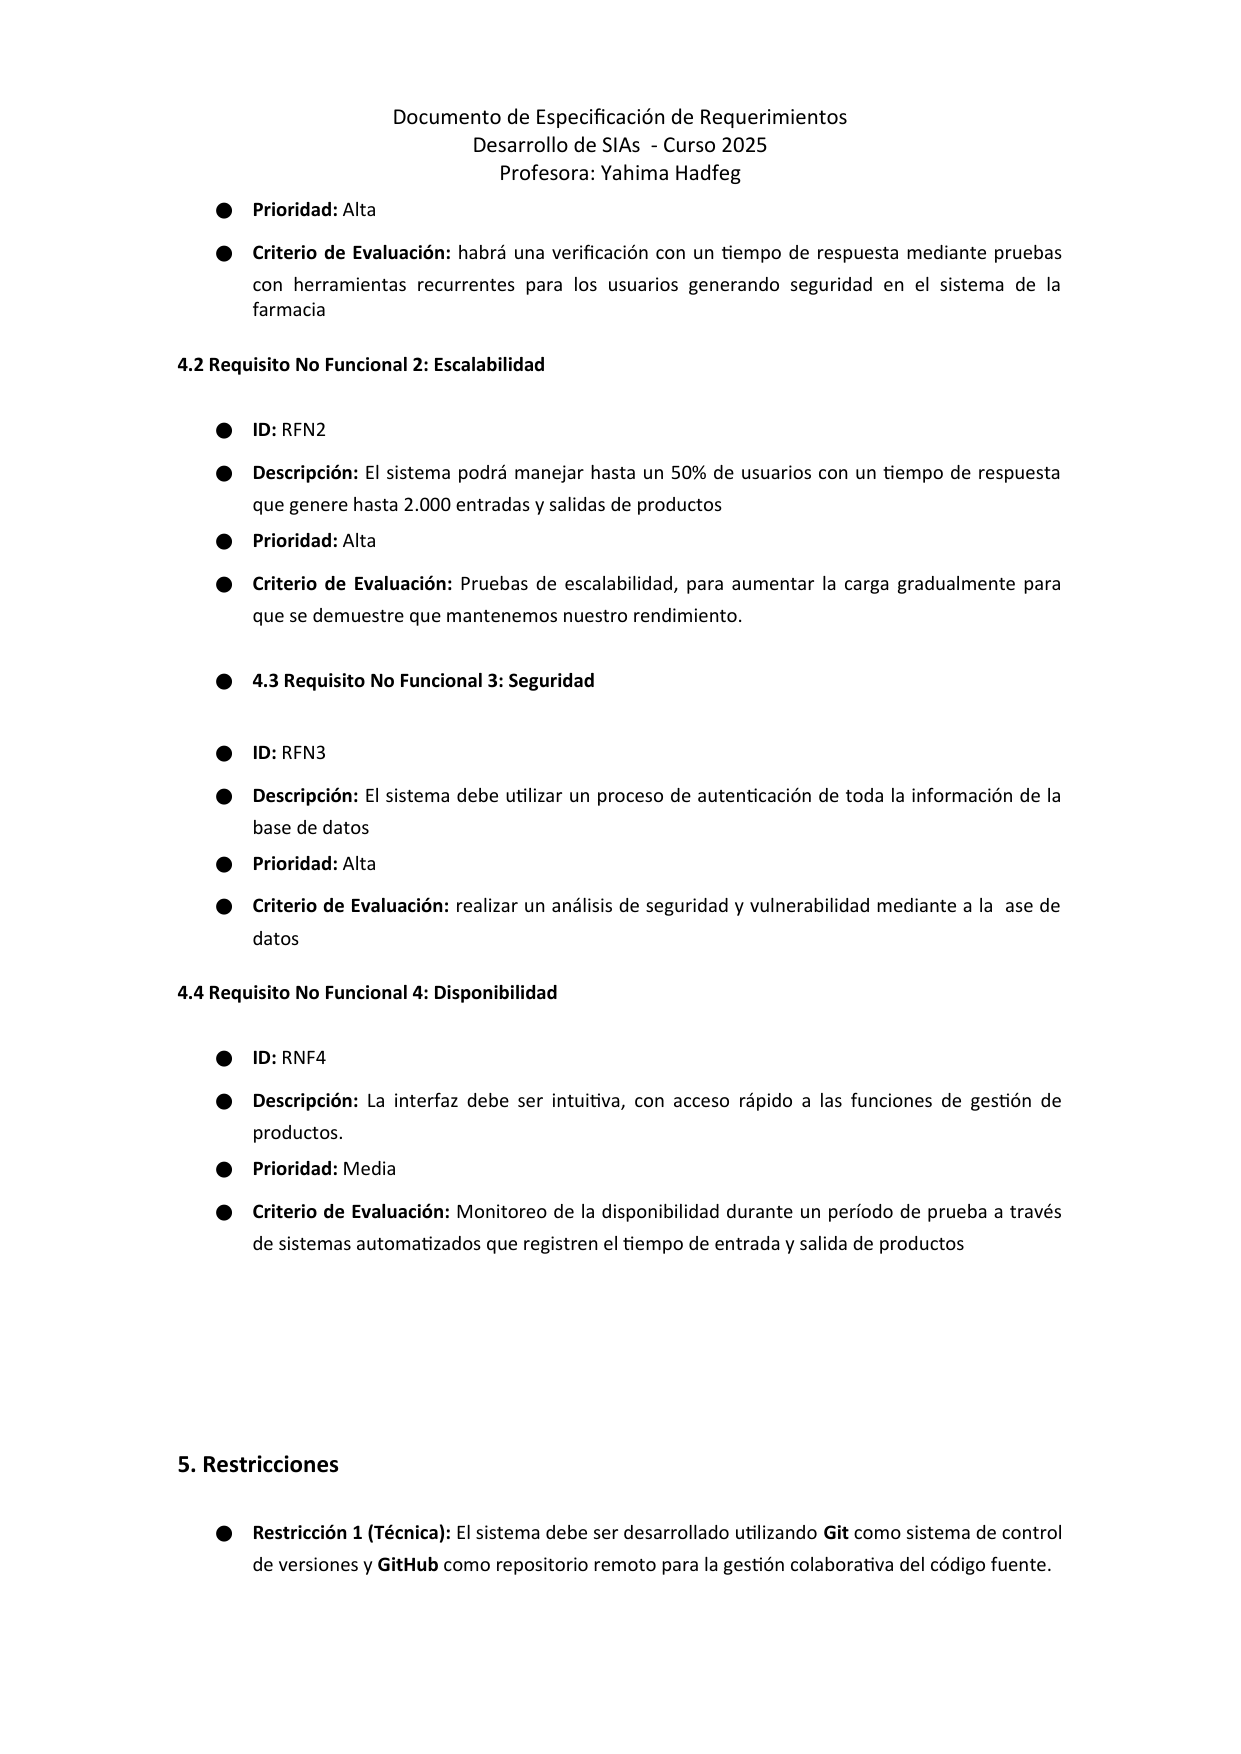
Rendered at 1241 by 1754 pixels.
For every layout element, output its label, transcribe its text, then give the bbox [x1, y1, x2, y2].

text 4.2 Requisito No Funcional 2: Escalabilidad [177, 351, 1063, 377]
list Prioridad: Alta [215, 839, 1063, 882]
list Criterio de Evaluación: Monitoreo de la disponibilidad durante un período de prueba a través de sistemas automatizados que registren el tiempo de entrada y salida de productos [215, 1187, 1063, 1256]
text 5. Restricciones [177, 1448, 1063, 1479]
list Descripción: La interfaz debe ser intuitiva, con acceso rápido a las funciones de gestión de productos. [215, 1077, 1063, 1145]
list Criterio de Evaluación: habrá una verificación con un tiempo de respuesta mediante pruebas con herramientas recurrentes para los usuarios generando seguridad en el sistema de la farmacia [215, 228, 1063, 322]
list Prioridad: Alta [215, 186, 1063, 228]
list Descripción: El sistema podrá manejar hasta un 50% de usuarios con un tiempo de respuesta que genere hasta 2.000 entradas y salidas de productos [215, 448, 1063, 517]
list Prioridad: Media [215, 1145, 1063, 1187]
list Descripción: El sistema debe utilizar un proceso de autenticación de toda la información de la base de datos [215, 771, 1063, 839]
list Restricción 1 (Técnica): El sistema debe ser desarrollado utilizando Git como sistema de control de versiones y GitHub como repositorio remoto para la gestión colaborativa del código fuente. [215, 1508, 1063, 1576]
list Criterio de Evaluación: realizar un análisis de seguridad y vulnerabilidad mediante a la ase de datos [215, 882, 1063, 950]
list 4.3 Requisito No Funcional 3: Seguridad [215, 657, 1063, 699]
list ID: RNF4 [215, 1034, 1063, 1077]
list Criterio de Evaluación: Pruebas de escalabilidad, para aumentar la carga gradualmente para que se demuestre que mantenemos nuestro rendimiento. [215, 559, 1063, 627]
list ID: RFN2 [215, 406, 1063, 448]
list Prioridad: Alta [215, 517, 1063, 559]
text 4.4 Requisito No Funcional 4: Disponibilidad [177, 979, 1063, 1005]
list ID: RFN3 [215, 728, 1063, 771]
